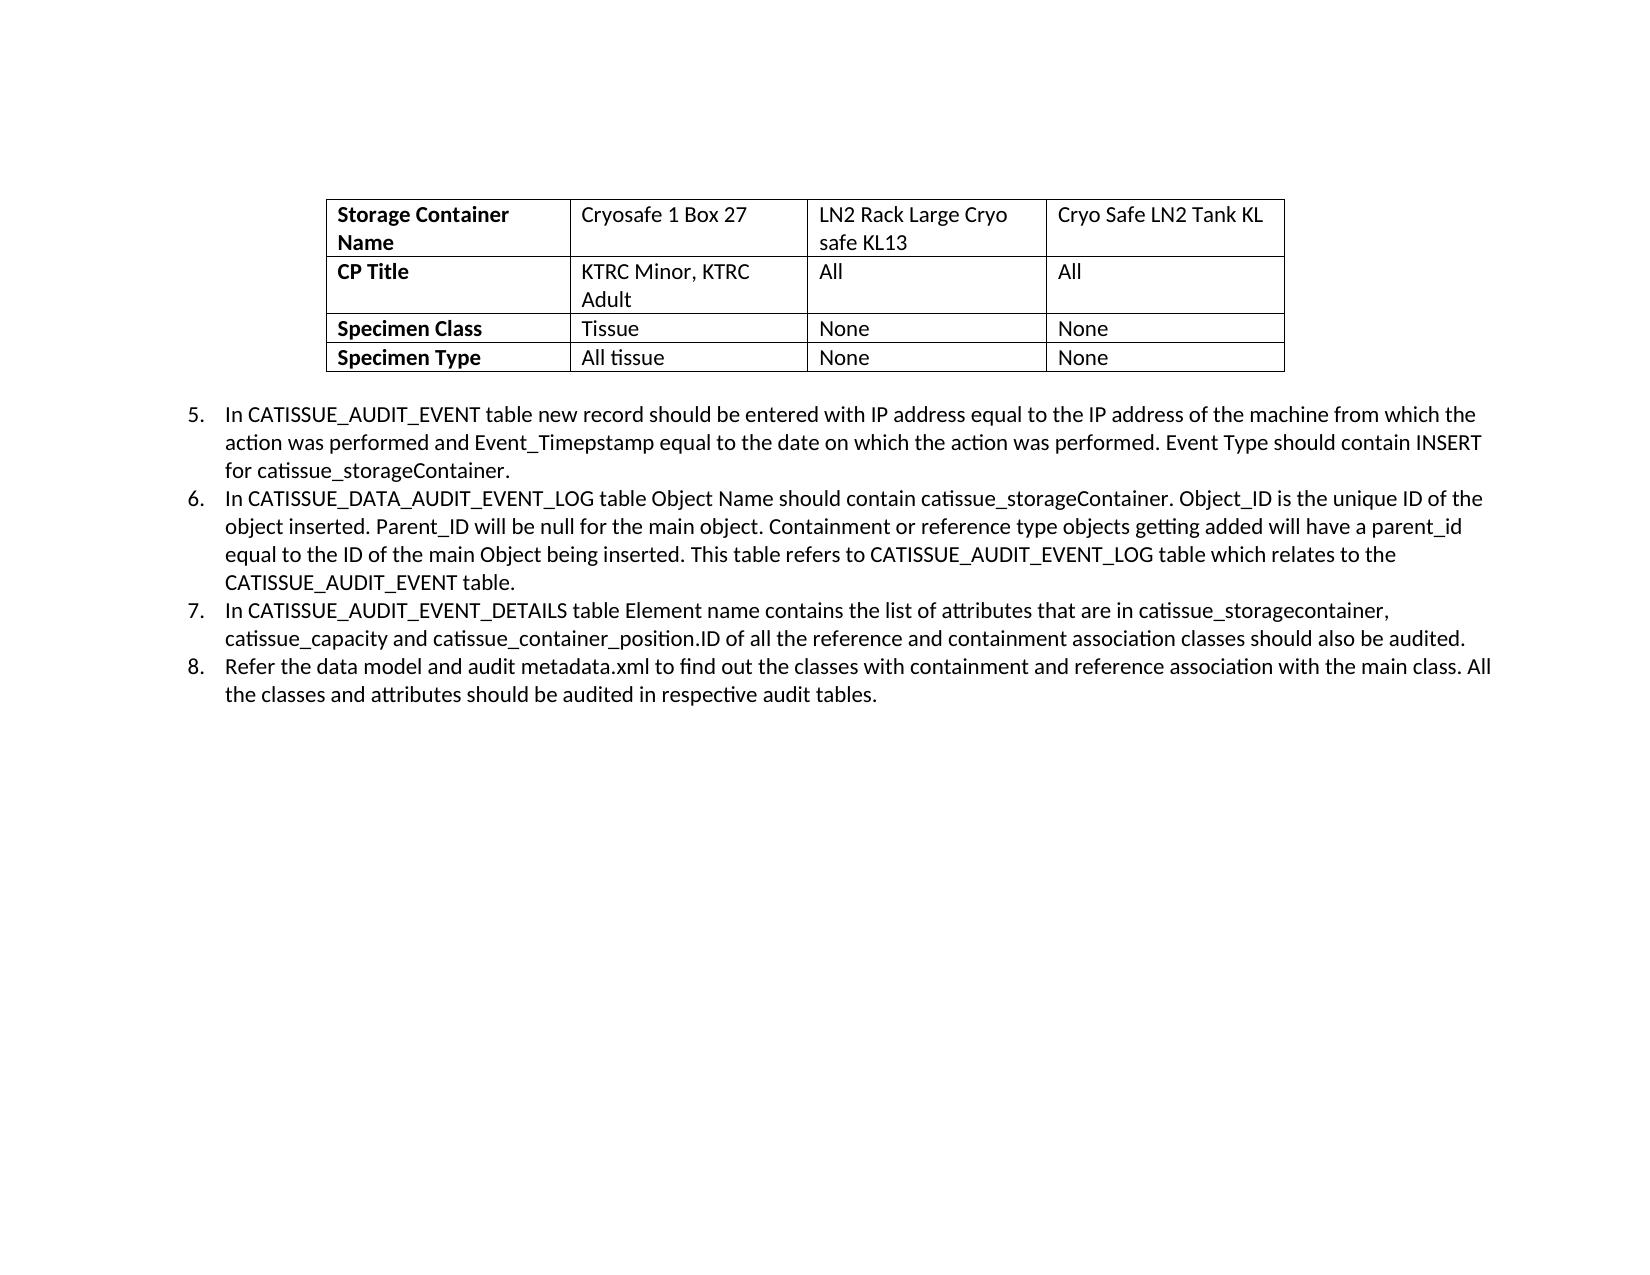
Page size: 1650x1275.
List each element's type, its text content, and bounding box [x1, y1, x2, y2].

table_cell Specimen Class [327, 314, 570, 342]
table_cell All [808, 257, 1046, 313]
list In CATISSUE_AUDIT_EVENT table new record should be entered with IP address equal to the IP address of the machine from which the action was performed and Event_Timepstamp equal to the date on which the action was performed. Event Type should contain INSERT for catissue_storageContainer. [187, 400, 1500, 484]
list In CATISSUE_DATA_AUDIT_EVENT_LOG table Object Name should contain catissue_storageContainer. Object_ID is the unique ID of the object inserted. Parent_ID will be null for the main object. Containment or reference type objects getting added will have a parent_id equal to the ID of the main Object being inserted. This table refers to CATISSUE_AUDIT_EVENT_LOG table which relates to the CATISSUE_AUDIT_EVENT table. [187, 484, 1500, 596]
table_cell None [1047, 343, 1284, 371]
table_cell All tissue [571, 343, 807, 371]
table_cell Tissue [571, 314, 807, 342]
table_cell All [1047, 257, 1284, 313]
table_cell Specimen Type [327, 343, 570, 371]
table_header Storage Container Name [327, 200, 570, 256]
table_header Cryo Safe LN2 Tank KL [1047, 200, 1284, 256]
table_cell None [808, 343, 1046, 371]
table_cell CP Title [327, 257, 570, 313]
table_cell KTRC Minor, KTRC Adult [571, 257, 807, 313]
table_header Cryosafe 1 Box 27 [571, 200, 807, 256]
list Refer the data model and audit metadata.xml to find out the classes with containment and reference association with the main class. All the classes and attributes should be audited in respective audit tables. [187, 652, 1500, 708]
table_header LN2 Rack Large Cryo safe KL13 [808, 200, 1046, 256]
list In CATISSUE_AUDIT_EVENT_DETAILS table Element name contains the list of attributes that are in catissue_storagecontainer, catissue_capacity and catissue_container_position.ID of all the reference and containment association classes should also be audited. [187, 596, 1500, 652]
table_cell None [808, 314, 1046, 342]
table_cell None [1047, 314, 1284, 342]
